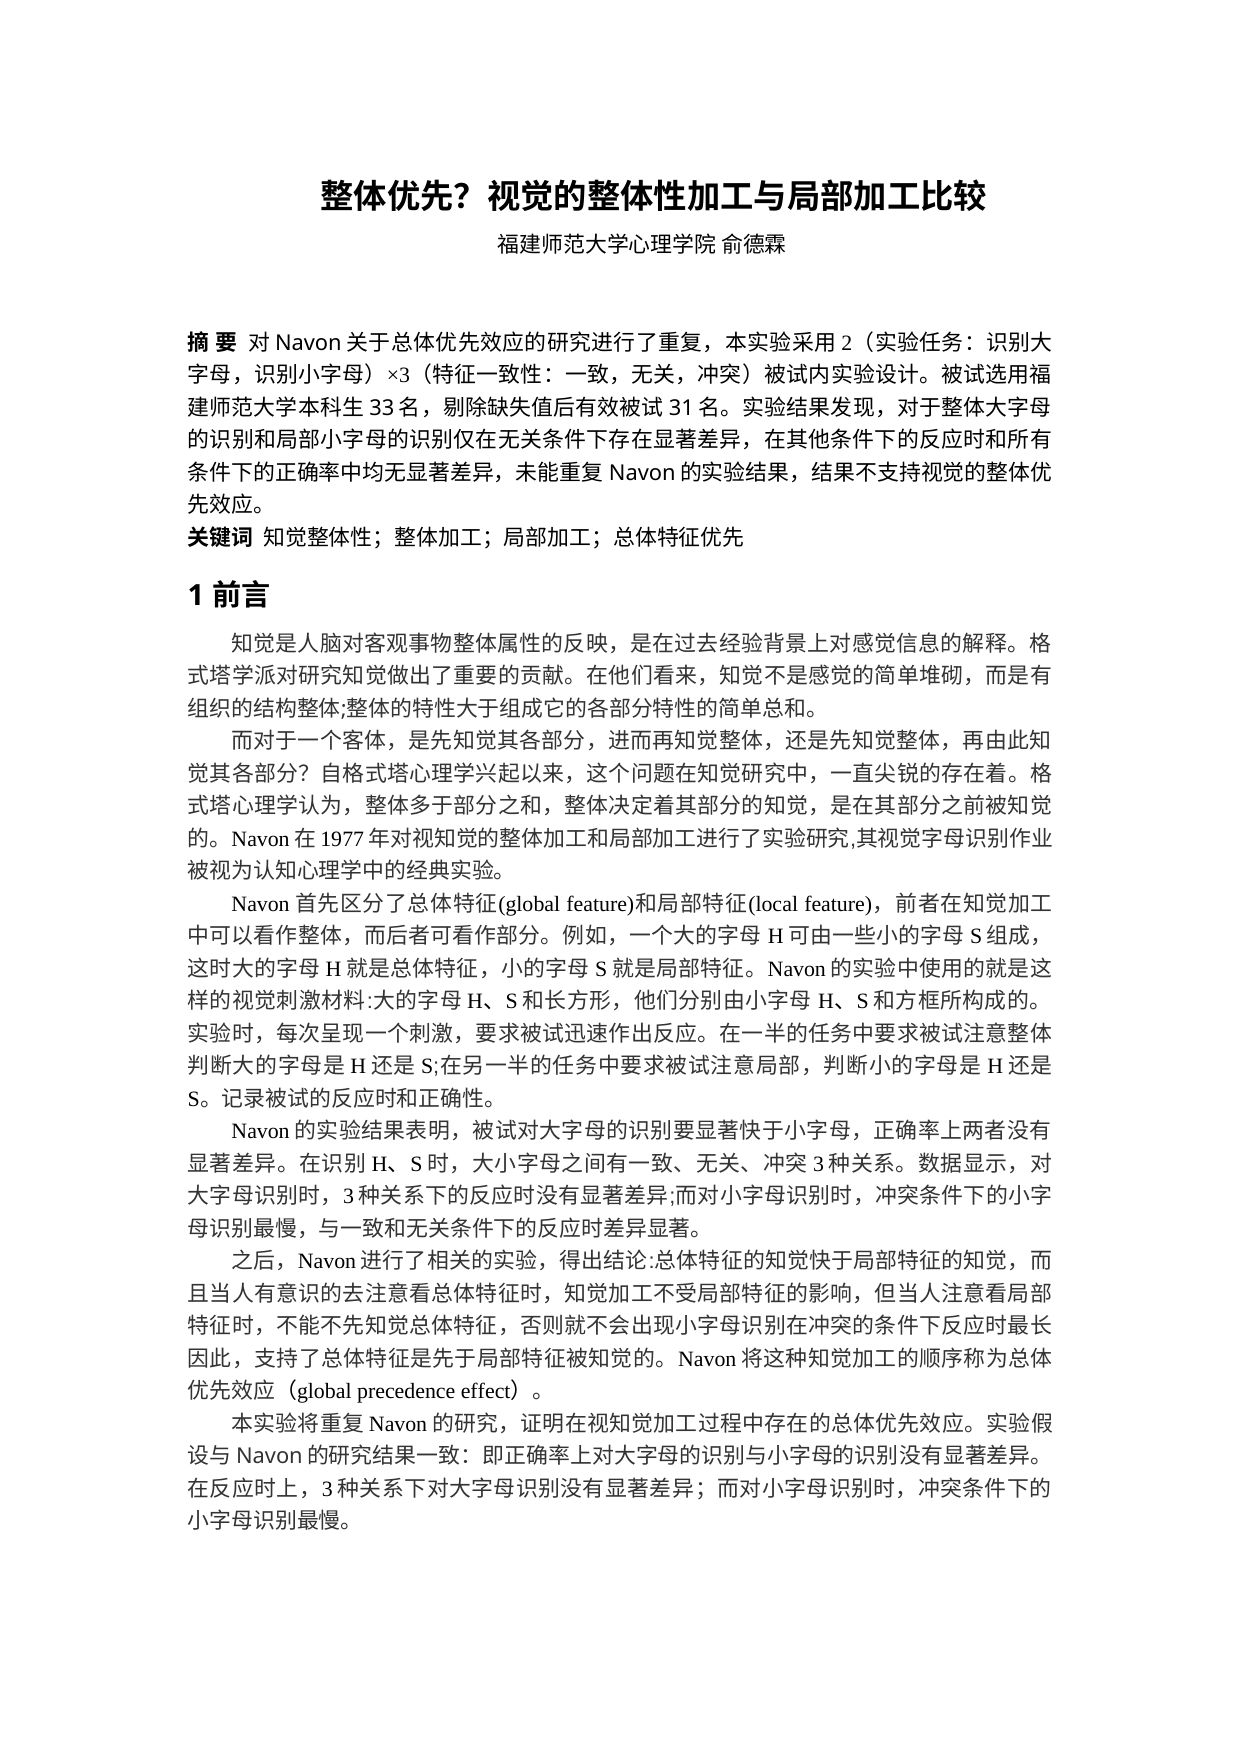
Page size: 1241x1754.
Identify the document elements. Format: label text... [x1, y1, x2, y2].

text 本实验将重复Navon的研究，证明在视知觉加工过程中存在的总体优先效应。实验假设与Navon的研究结果一致：即正确率上对大字母的识别与小字母的识别没有显著差异。在反应时上，3种关系下对大字母识别没有显著差异；而对小字母识别时，冲突条件下的小字母识别最慢。 [187, 1405, 1053, 1535]
text 摘 要 对Navon关于总体优先效应的研究进行了重复，本实验采用2（实验任务：识别大字母，识别小字母）×3（特征一致性：一致，无关，冲突）被试内实验设计。被试选用福建师范大学本科生33名，剔除缺失值后有效被试31名。实验结果发现，对于整体大字母的识别和局部小字母的识别仅在无关条件下存在显著差异，在其他条件下的反应时和所有条件下的正确率中均无显著差异，未能重复Navon的实验结果，结果不支持视觉的整体优先效应。 [187, 324, 1053, 519]
text 关键词 知觉整体性；整体加工；局部加工；总体特征优先 [187, 519, 1053, 552]
text Navon的实验结果表明，被试对大字母的识别要显著快于小字母，正确率上两者没有显著差异。在识别H、S时，大小字母之间有一致、无关、冲突3种关系。数据显示，对大字母识别时，3种关系下的反应时没有显著差异;而对小字母识别时，冲突条件下的小字母识别最慢，与一致和无关条件下的反应时差异显著。 [187, 1113, 1053, 1243]
text Navon首先区分了总体特征(global feature)和局部特征(local feature)，前者在知觉加工中可以看作整体，而后者可看作部分。例如，一个大的字母H可由一些小的字母S组成，这时大的字母H就是总体特征，小的字母S就是局部特征。Navon的实验中使用的就是这样的视觉刺激材料:大的字母H、S和长方形，他们分别由小字母H、S和方框所构成的。实验时，每次呈现一个刺激，要求被试迅速作出反应。在一半的任务中要求被试注意整体，判断大的字母是H还是S;在另一半的任务中要求被试注意局部，判断小的字母是H还是S。记录被试的反应时和正确性。 [187, 885, 1053, 1113]
text 而对于一个客体，是先知觉其各部分，进而再知觉整体，还是先知觉整体，再由此知觉其各部分？自格式塔心理学兴起以来，这个问题在知觉研究中，一直尖锐的存在着。格式塔心理学认为，整体多于部分之和，整体决定着其部分的知觉，是在其部分之前被知觉的。Navon在1977年对视知觉的整体加工和局部加工进行了实验研究,其视觉字母识别作业被视为认知心理学中的经典实验。 [187, 723, 1053, 885]
text 1 前言 [187, 560, 1053, 625]
text 知觉是人脑对客观事物整体属性的反映，是在过去经验背景上对感觉信息的解释。格式塔学派对研究知觉做出了重要的贡献。在他们看来，知觉不是感觉的简单堆砌，而是有组织的结构整体;整体的特性大于组成它的各部分特性的简单总和。 [187, 625, 1053, 723]
text 整体优先？视觉的整体性加工与局部加工比较 [187, 162, 1053, 227]
text 之后，Navon进行了相关的实验，得出结论:总体特征的知觉快于局部特征的知觉，而且当人有意识的去注意看总体特征时，知觉加工不受局部特征的影响，但当人注意看局部特征时，不能不先知觉总体特征，否则就不会出现小字母识别在冲突的条件下反应时最长。因此，支持了总体特征是先于局部特征被知觉的。Navon将这种知觉加工的顺序称为总体优先效应（global precedence effect）。 [187, 1243, 1053, 1405]
text 福建师范大学心理学院 俞德霖 [187, 227, 1053, 259]
